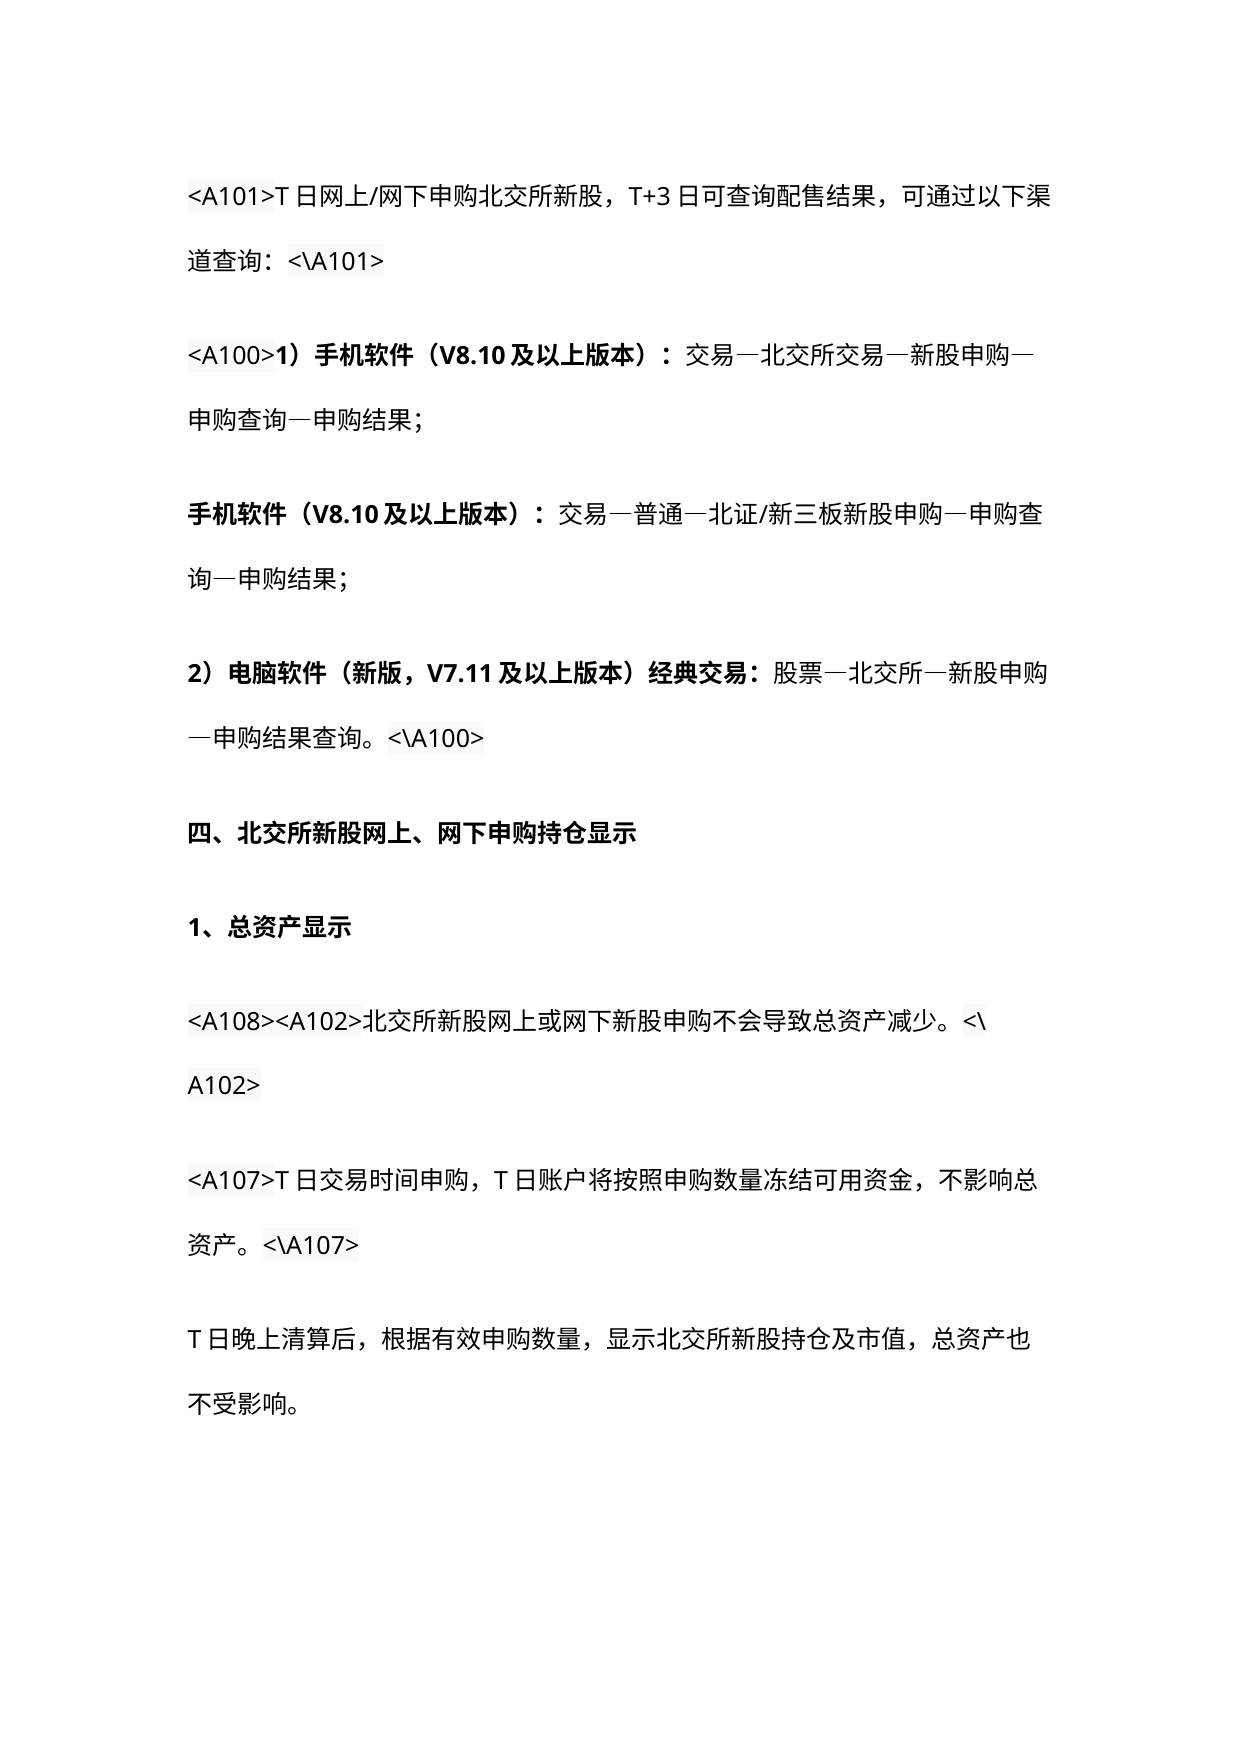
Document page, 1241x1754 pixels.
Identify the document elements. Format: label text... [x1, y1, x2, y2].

text <A108><A102>北交所新股网上或网下新股申购不会导致总资产减少。<\A102> [187, 987, 1053, 1117]
text <A100>1）手机软件（V8.10及以上版本）：交易—北交所交易—新股申购—申购查询—申购结果； [187, 321, 1053, 451]
text <A101>T日网上/网下申购北交所新股，T+3日可查询配售结果，可通过以下渠道查询：<\A101> [187, 162, 1053, 292]
text <A107>T日交易时间申购，T日账户将按照申购数量冻结可用资金，不影响总资产。<\A107> [187, 1146, 1053, 1276]
text T日晚上清算后，根据有效申购数量，显示北交所新股持仓及市值，总资产也不受影响。 [187, 1305, 1053, 1435]
text 手机软件（V8.10及以上版本）：交易—普通—北证/新三板新股申购—申购查询—申购结果； [187, 480, 1053, 610]
text 2）电脑软件（新版，V7.11及以上版本）经典交易：股票—北交所—新股申购—申购结果查询。<\A100> [187, 639, 1053, 769]
text 四、北交所新股网上、网下申购持仓显示 [187, 799, 1053, 864]
text 1、总资产显示 [187, 893, 1053, 958]
